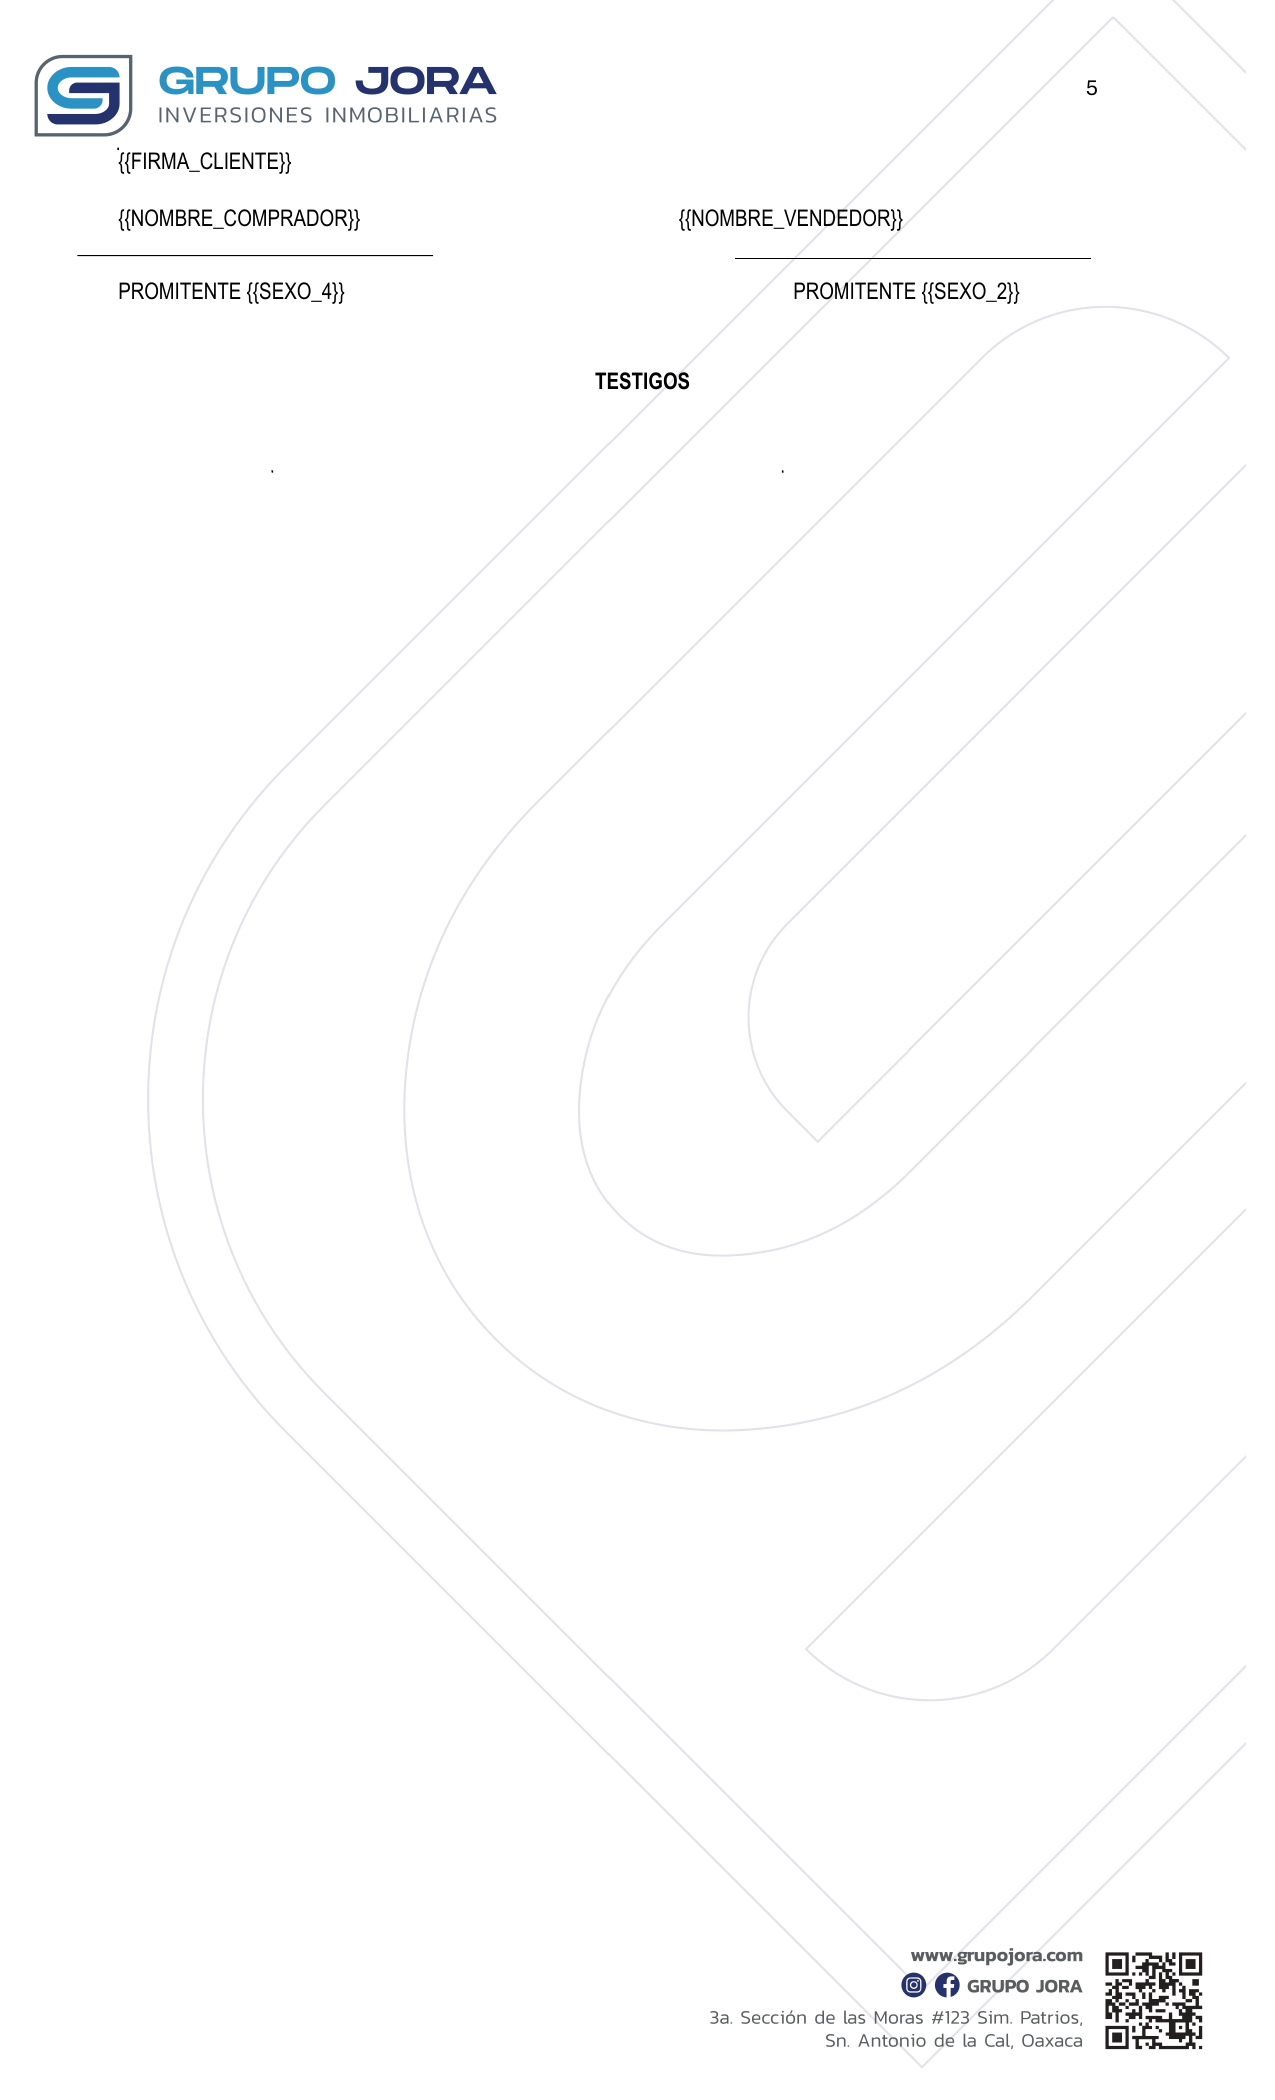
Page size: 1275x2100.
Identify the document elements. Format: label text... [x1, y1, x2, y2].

text {{FIRMA_CLIENTE}} {{NOMBRE_COMPRADOR}} {{NOMBRE_VENDEDOR}} [118, 148, 1098, 231]
text TESTIGOS [118, 368, 1167, 395]
text PROMITENTE {{SEXO_4}} PROMITENTE {{SEXO_2}} [118, 250, 1167, 304]
picture [0, 0, 1246, 2100]
